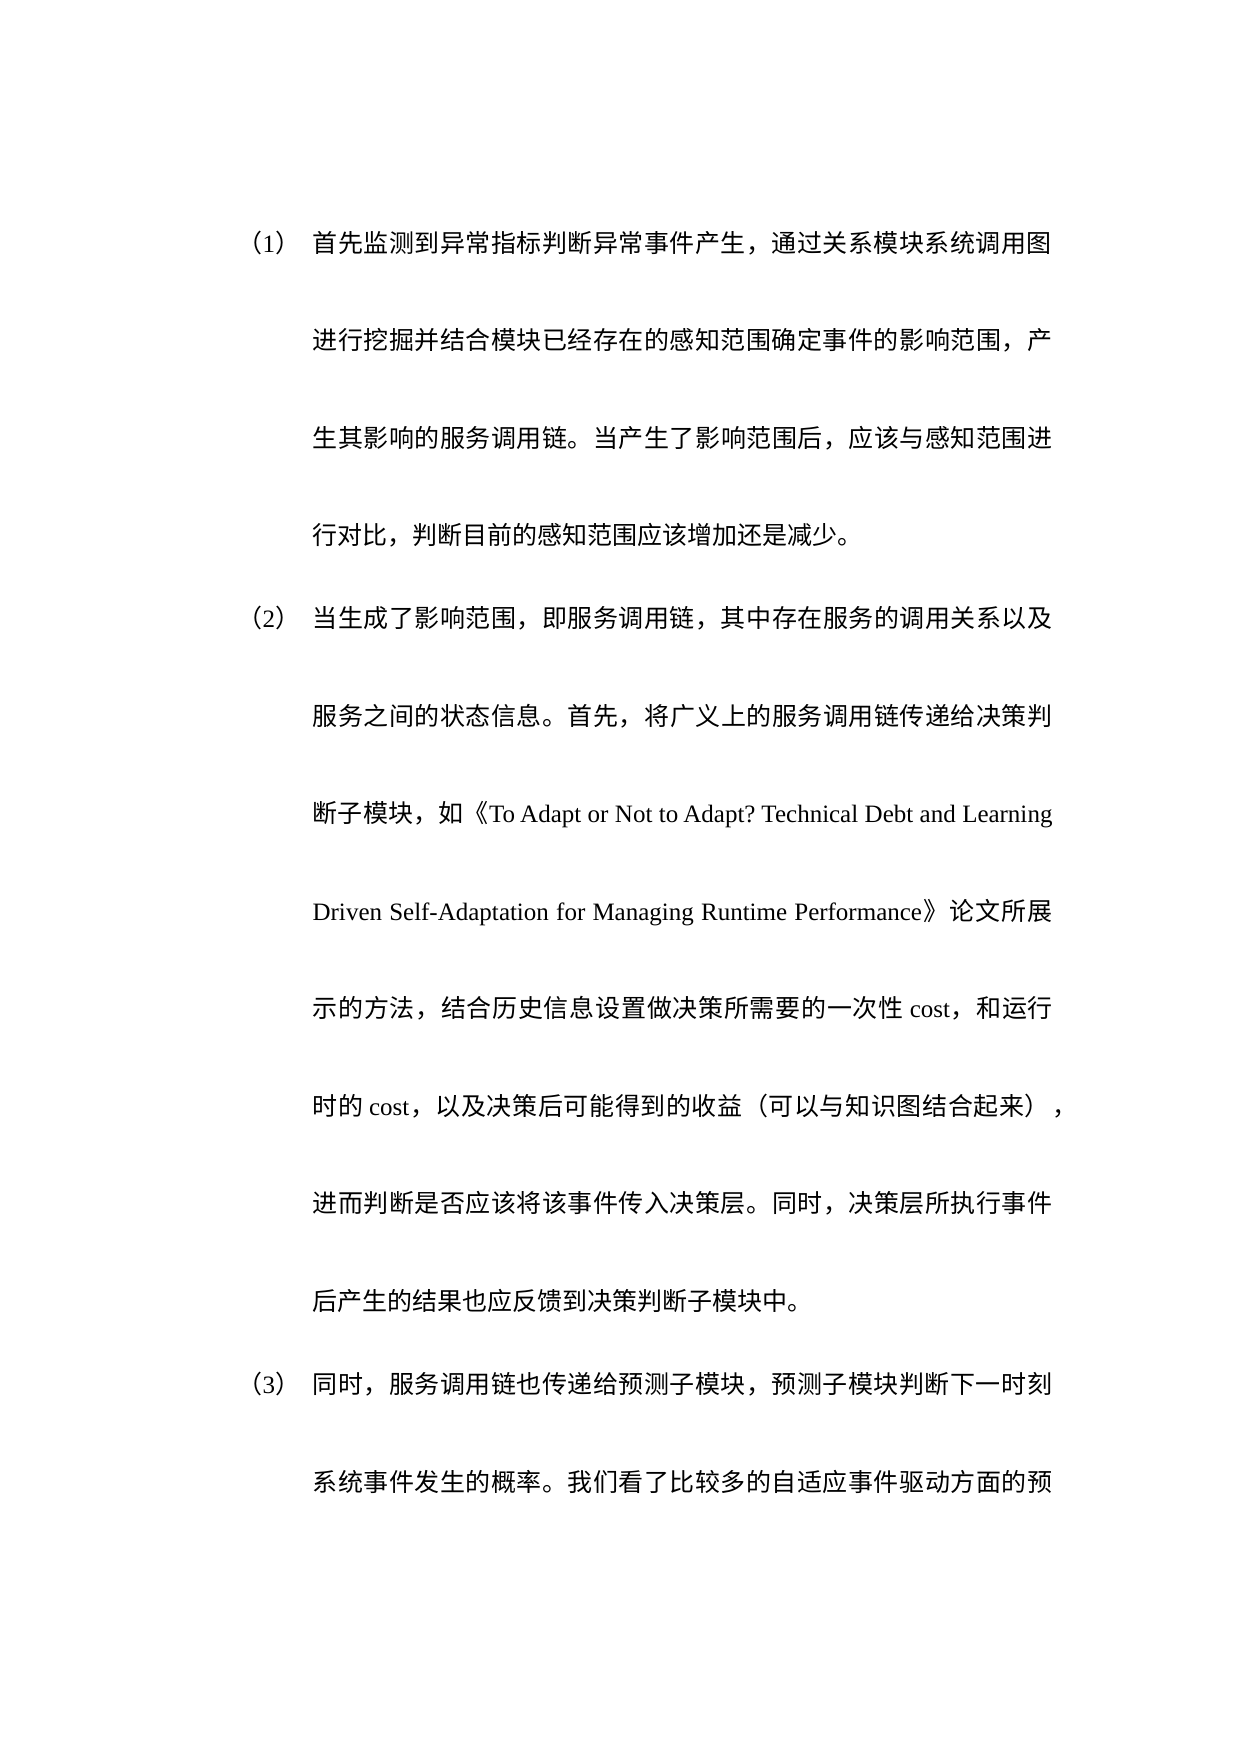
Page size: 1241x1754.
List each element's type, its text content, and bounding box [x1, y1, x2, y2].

list 首先监测到异常指标判断异常事件产生，通过关系模块系统调用图进行挖掘并结合模块已经存在的感知范围确定事件的影响范围，产生其影响的服务调用链。当产生了影响范围后，应该与感知范围进行对比，判断目前的感知范围应该增加还是减少。 [237, 209, 1053, 566]
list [237, 1350, 1053, 1513]
list 当生成了影响范围，即服务调用链，其中存在服务的调用关系以及服务之间的状态信息。首先，将广义上的服务调用链传递给决策判断子模块，如《To Adapt or Not to Adapt? Technical Debt and Learning Driven Self-Adaptation for Managing Runtime Performance》论文所展示的方法，结合历史信息设置做决策所需要的一次性cost，和运行时的cost，以及决策后可能得到的收益（可以与知识图结合起来），进而判断是否应该将该事件传入决策层。同时，决策层所执行事件后产生的结果也应反馈到决策判断子模块中。 [237, 584, 1053, 1332]
